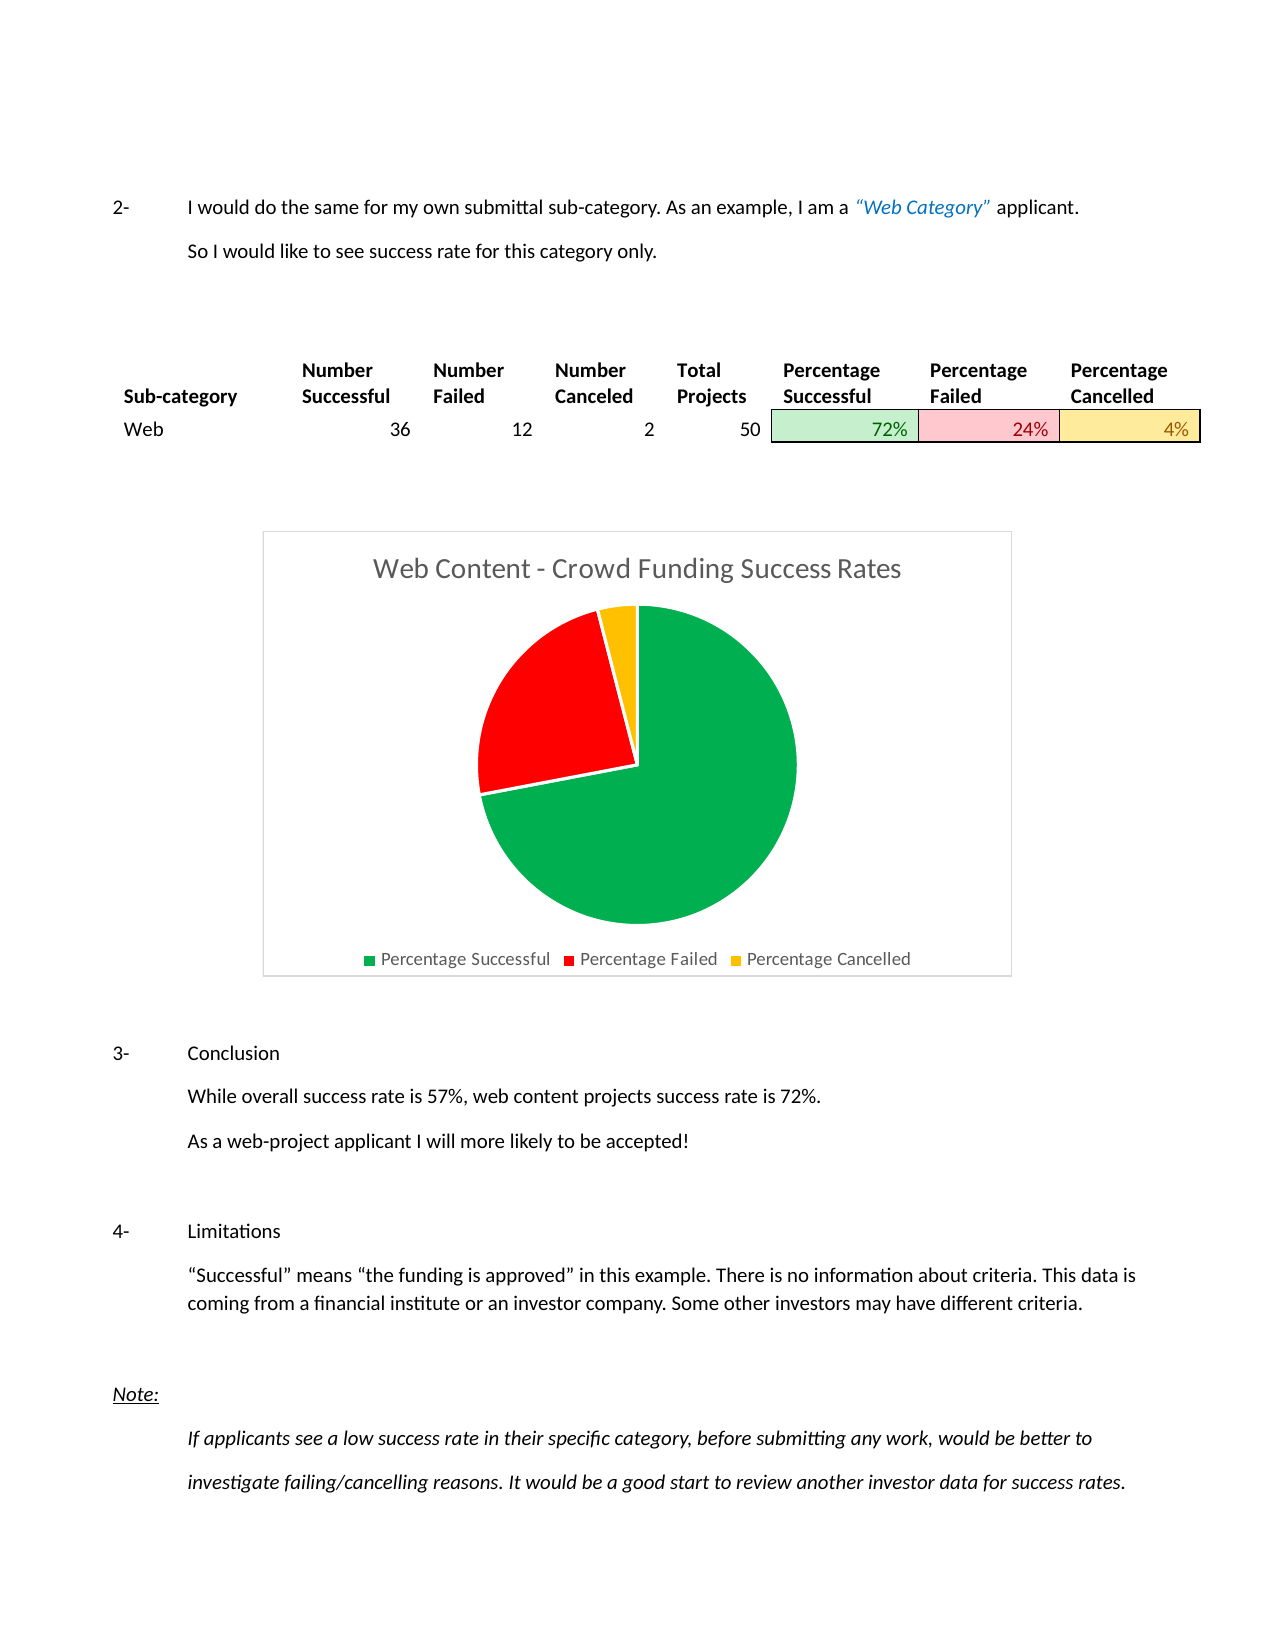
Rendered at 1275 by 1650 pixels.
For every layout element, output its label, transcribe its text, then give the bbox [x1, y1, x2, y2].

table_header Percentage Failed [919, 329, 1059, 408]
text investigate failing/cancelling reasons. It would be a good start to review another investor data for success rates. [112, 1469, 1162, 1494]
text 2- I would do the same for my own submittal sub-category. As an example, I am a “Web Category” applicant. [112, 194, 1162, 219]
text If applicants see a low success rate in their specific category, before submitting any work, would be better to [112, 1425, 1162, 1450]
table_cell 12 [422, 409, 544, 441]
table_header Percentage Successful [772, 329, 919, 408]
table_header Number Successful [291, 329, 422, 408]
text Note: [112, 1381, 1162, 1406]
text So I would like to see success rate for this category only. [112, 238, 1162, 263]
table_cell 4% [1060, 410, 1199, 441]
text While overall success rate is 57%, web content projects success rate is 72%. [112, 1084, 1162, 1109]
table_header Total Projects [666, 329, 772, 408]
table_cell 50 [666, 409, 771, 441]
text As a web-project applicant I will more likely to be accepted! [112, 1128, 1162, 1153]
table_header Percentage Cancelled [1059, 329, 1200, 408]
table_cell 2 [544, 409, 666, 441]
table_cell Web [113, 409, 291, 441]
table_header Sub-category [113, 329, 291, 408]
table_cell 72% [772, 410, 918, 441]
table_header Number Failed [422, 329, 544, 408]
text 3- Conclusion [112, 1040, 1162, 1065]
text 4- Limitations [112, 1218, 1162, 1244]
table_header Number Canceled [544, 329, 666, 408]
text “Successful” means “the funding is approved” in this example. There is no information about criteria. This data is coming from a financial institute or an investor company. Some other investors may have different criteria. [187, 1263, 1162, 1315]
table_cell 36 [291, 409, 422, 441]
table_cell 24% [919, 410, 1059, 441]
